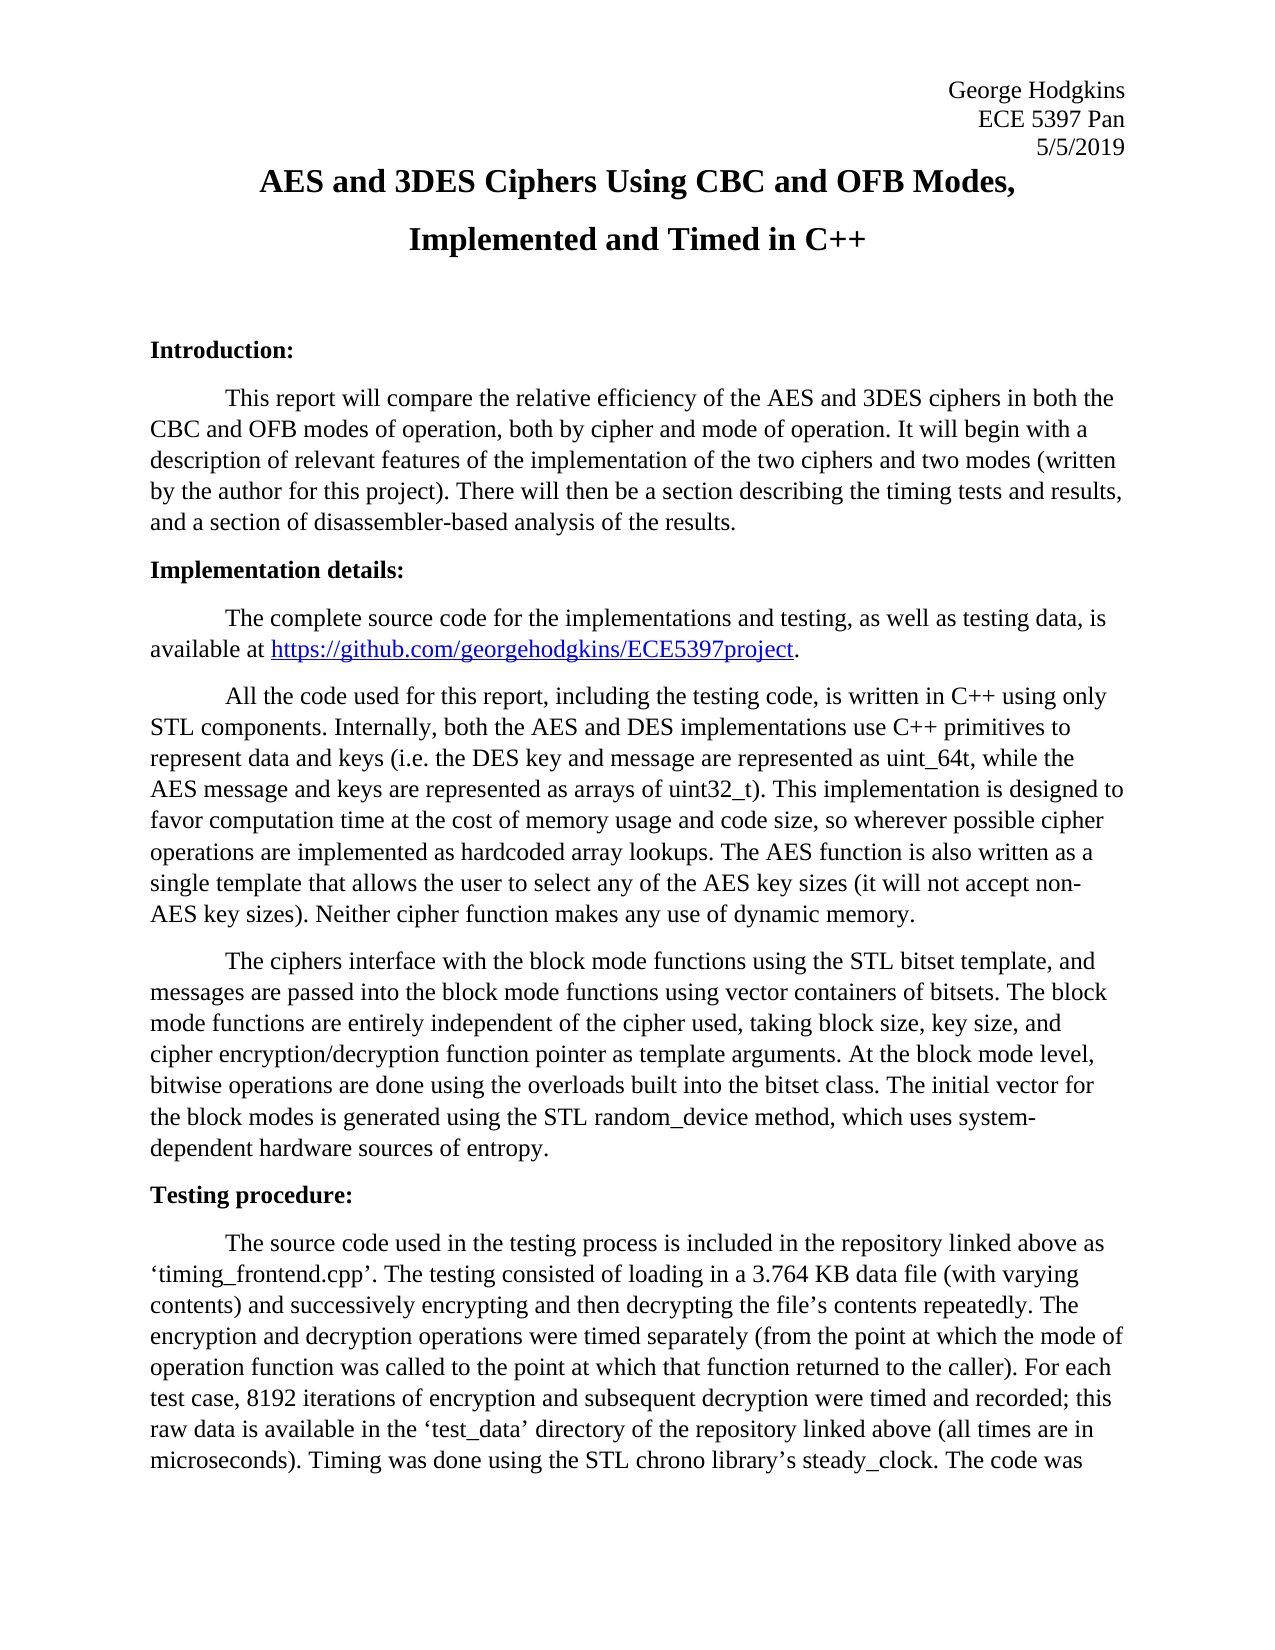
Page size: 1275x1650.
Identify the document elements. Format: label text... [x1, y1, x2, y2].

text Implemented and Timed in C++ [150, 219, 1125, 258]
text Testing procedure: [150, 1180, 1125, 1209]
text Introduction: [150, 335, 1125, 364]
text AES and 3DES Ciphers Using CBC and OFB Modes, [150, 161, 1125, 199]
text The ciphers interface with the block mode functions using the STL bitset template, and messages are passed into the block mode functions using vector containers of bitsets. The block mode functions are entirely independent of the cipher used, taking block size, key size, and cipher encryption/decryption function pointer as template arguments. At the block mode level, bitwise operations are done using the overloads built into the bitset class. The initial vector for the block modes is generated using the STL random_device method, which uses system-dependent hardware sources of entropy. [150, 946, 1125, 1161]
text This report will compare the relative efficiency of the AES and 3DES ciphers in both the CBC and OFB modes of operation, both by cipher and mode of operation. It will begin with a description of relevant features of the implementation of the two ciphers and two modes (written by the author for this project). There will then be a section describing the timing tests and results, and a section of disassembler-based analysis of the results. [150, 383, 1125, 536]
text The complete source code for the implementations and testing, as well as testing data, is available at https://github.com/georgehodgkins/ECE5397project. [150, 603, 1125, 662]
text All the code used for this report, including the testing code, is written in C++ using only STL components. Internally, both the AES and DES implementations use C++ primitives to represent data and keys (i.e. the DES key and message are represented as uint_64t, while the AES message and keys are represented as arrays of uint32_t). This implementation is designed to favor computation time at the cost of memory usage and code size, so wherever possible cipher operations are implemented as hardcoded array lookups. The AES function is also written as a single template that allows the user to select any of the AES key sizes (it will not accept non-AES key sizes). Neither cipher function makes any use of dynamic memory. [150, 681, 1125, 927]
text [150, 1228, 1125, 1474]
text Implementation details: [150, 555, 1125, 584]
